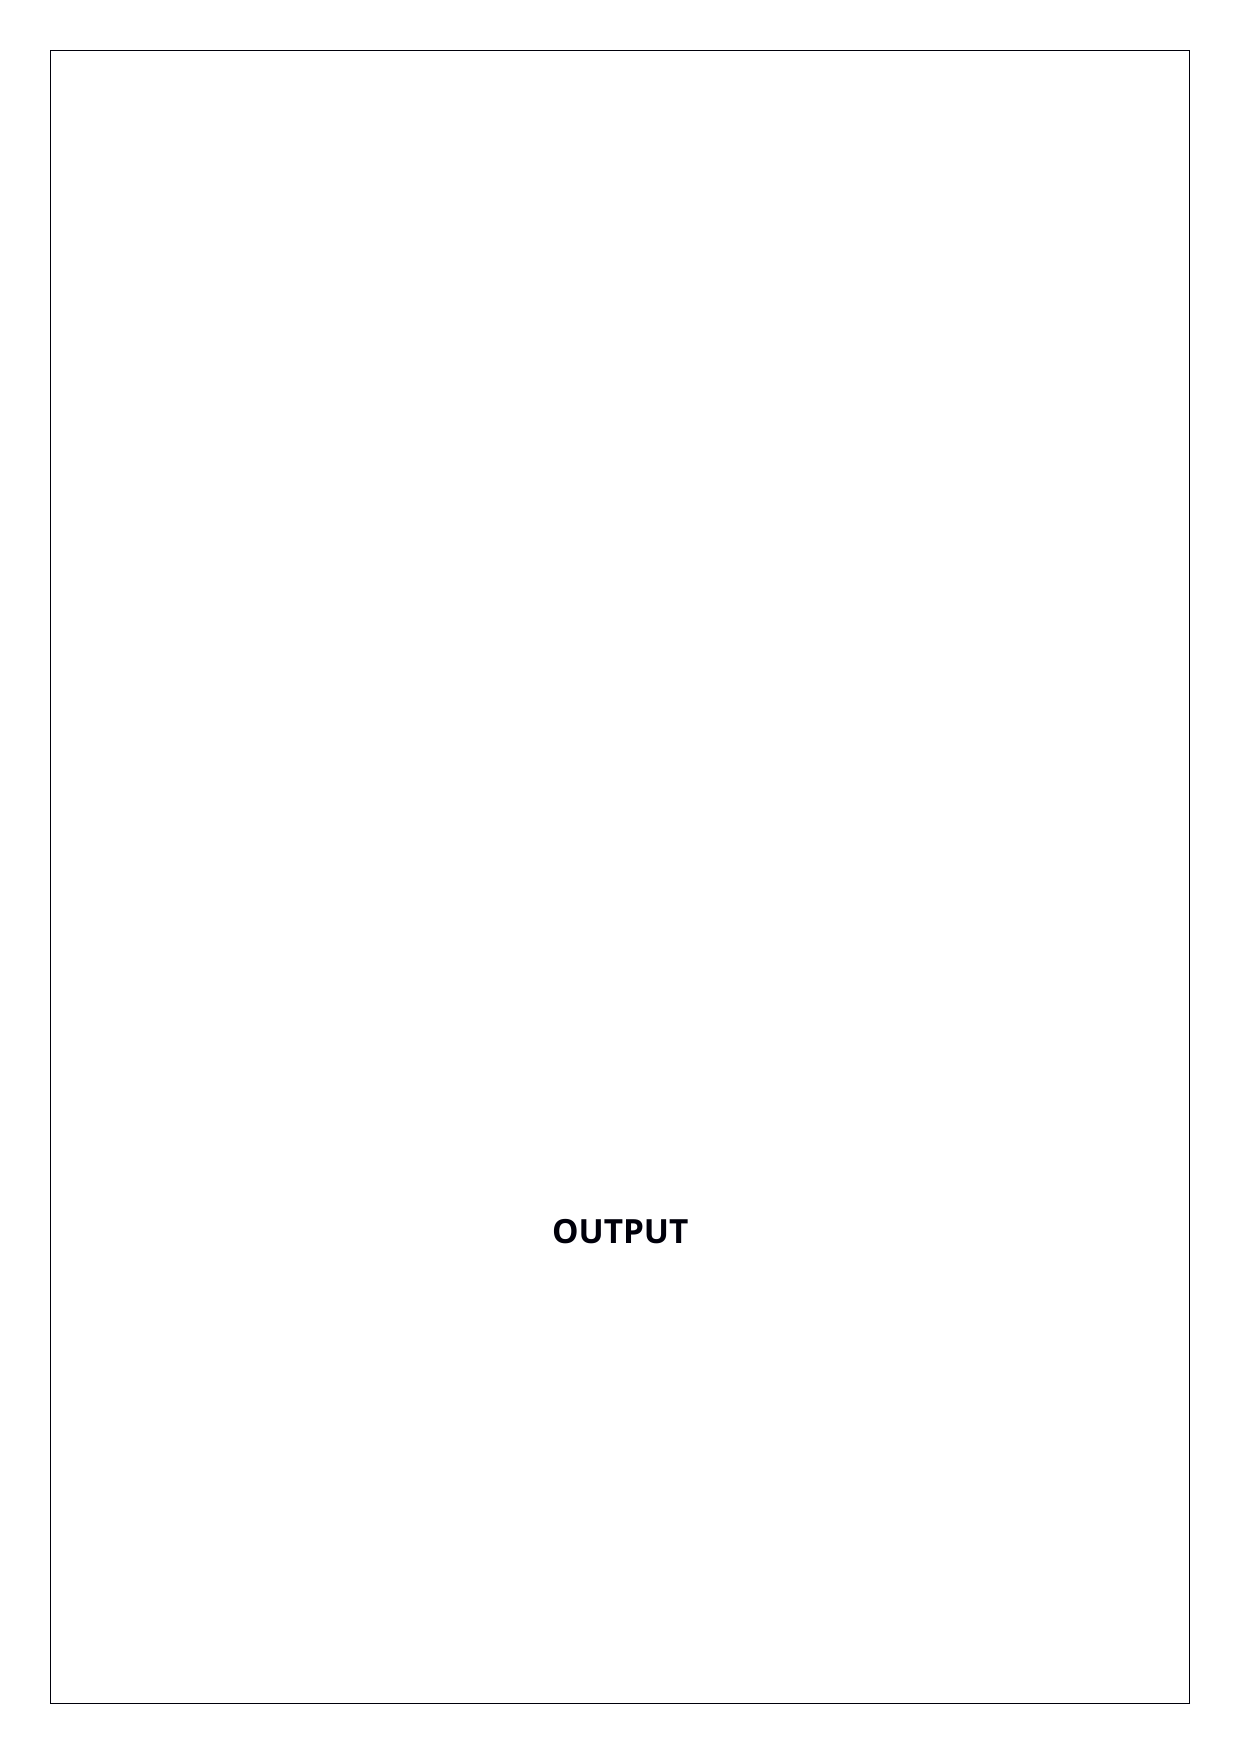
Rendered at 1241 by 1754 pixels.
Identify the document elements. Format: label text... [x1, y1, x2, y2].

text OUTPUT [150, 1208, 1090, 1253]
